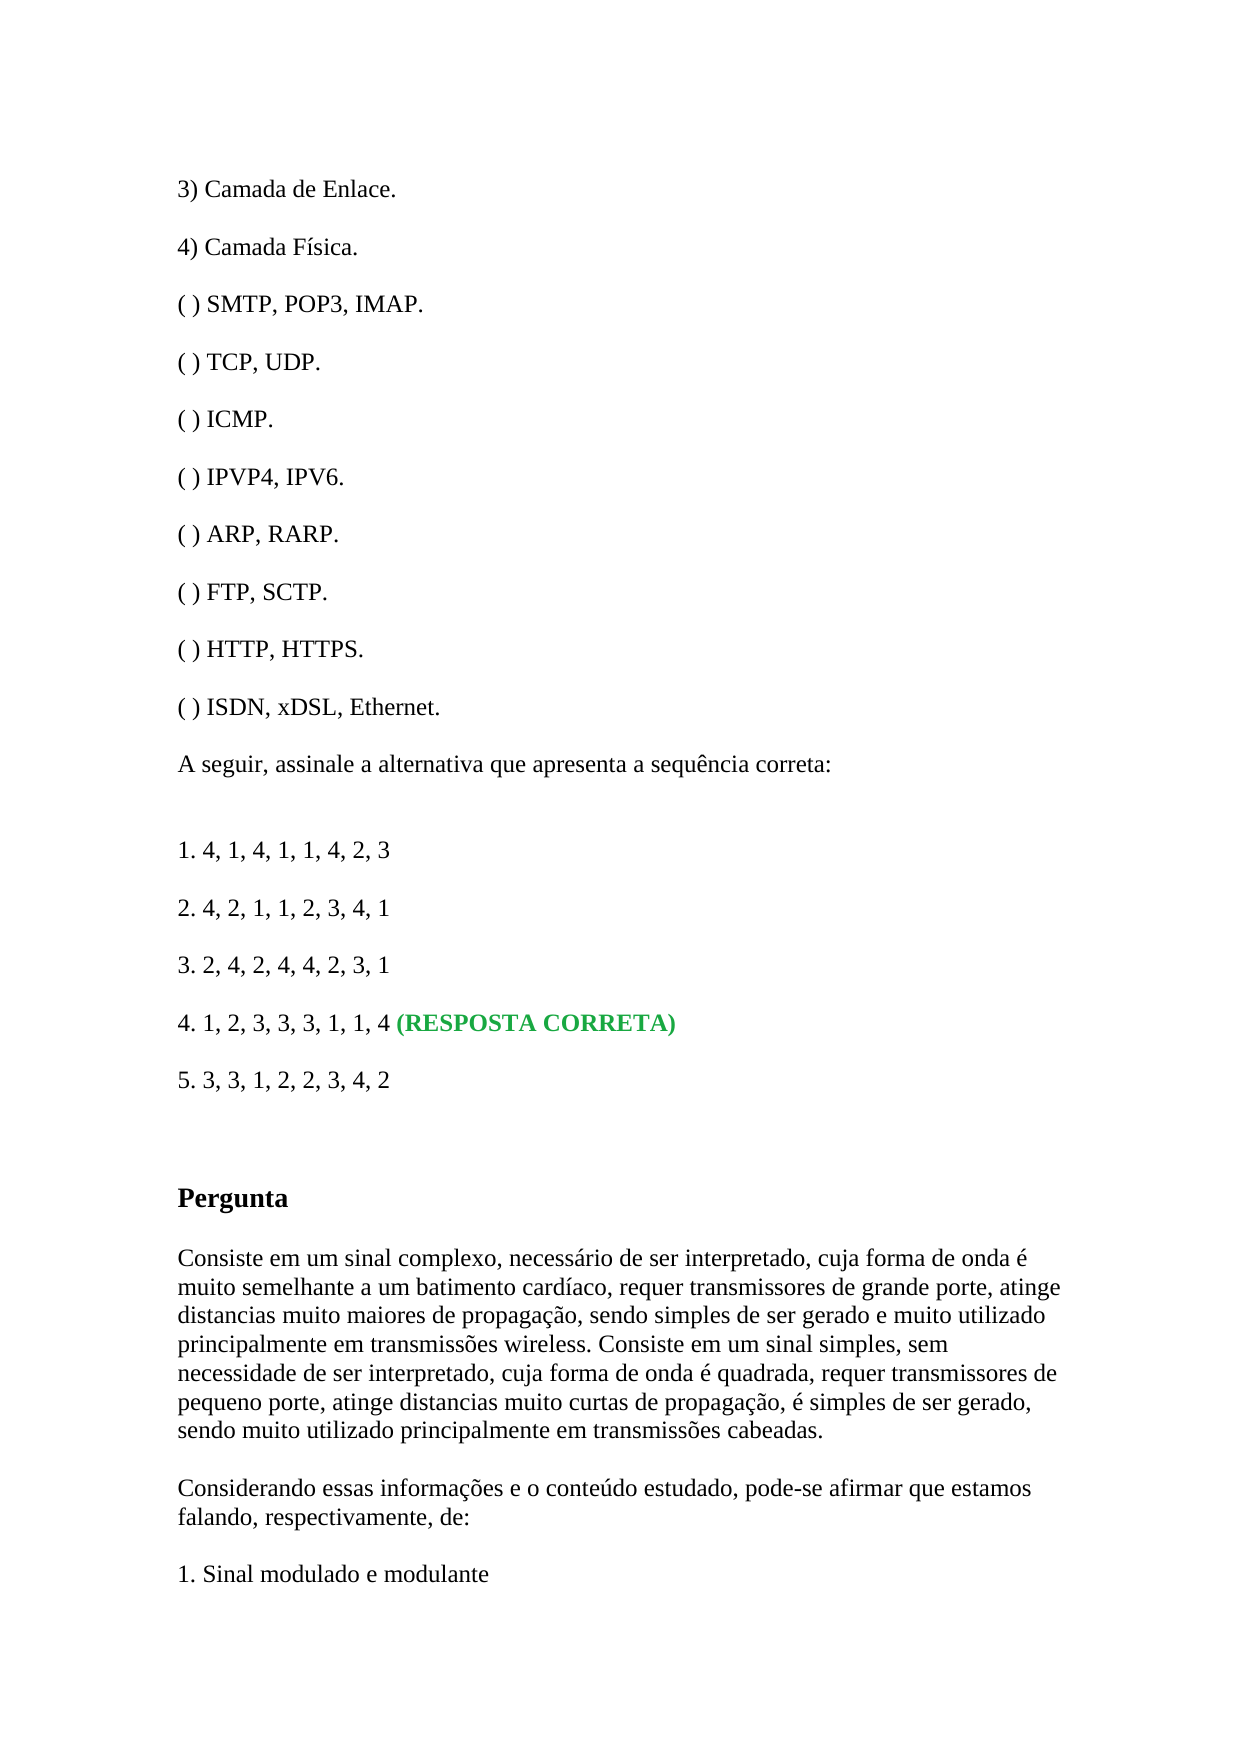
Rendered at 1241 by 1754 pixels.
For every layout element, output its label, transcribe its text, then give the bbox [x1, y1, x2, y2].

text ( ) FTP, SCTP. [177, 577, 1076, 606]
text A seguir, assinale a alternativa que apresenta a sequência correta: [177, 749, 1076, 778]
text ( ) ISDN, xDSL, Ethernet. [177, 692, 1076, 721]
text 3. 2, 4, 2, 4, 4, 2, 3, 1 [177, 951, 1076, 979]
text 1. 4, 1, 4, 1, 1, 4, 2, 3 [177, 836, 1076, 864]
text 2. 4, 2, 1, 1, 2, 3, 4, 1 [177, 893, 1076, 922]
text 5. 3, 3, 1, 2, 2, 3, 4, 2 [177, 1066, 1076, 1094]
subtitle Pergunta [177, 1181, 1076, 1214]
text ( ) ARP, RARP. [177, 519, 1076, 548]
text Considerando essas informações e o conteúdo estudado, pode-se afirmar que estamos falando, respectivamente, de: [177, 1473, 1033, 1530]
text ( ) HTTP, HTTPS. [177, 634, 1076, 663]
text 4. 1, 2, 3, 3, 3, 1, 1, 4 (RESPOSTA CORRETA) [177, 1008, 1076, 1037]
text ( ) IPVP4, IPV6. [177, 462, 1076, 491]
list Camada de Enlace. [177, 174, 1076, 203]
list Camada Física. [177, 232, 1076, 260]
list Sinal modulado e modulante [177, 1559, 1076, 1588]
text ( ) ICMP. [177, 404, 1076, 433]
text ( ) SMTP, POP3, IMAP. ( ) TCP, UDP. [177, 289, 426, 376]
text Consiste em um sinal complexo, necessário de ser interpretado, cuja forma de onda é muito semelhante a um batimento cardíaco, requer transmissores de grande porte, atinge distancias muito maiores de propagação, sendo simples de ser gerado e muito utilizado principalmente em transmissões wireless. Consiste em um sinal simples, sem necessidade de ser interpretado, cuja forma de onda é quadrada, requer transmissores de pequeno porte, atinge distancias muito curtas de propagação, é simples de ser gerado, sendo muito utilizado principalmente em transmissões cabeadas. [177, 1243, 1063, 1444]
